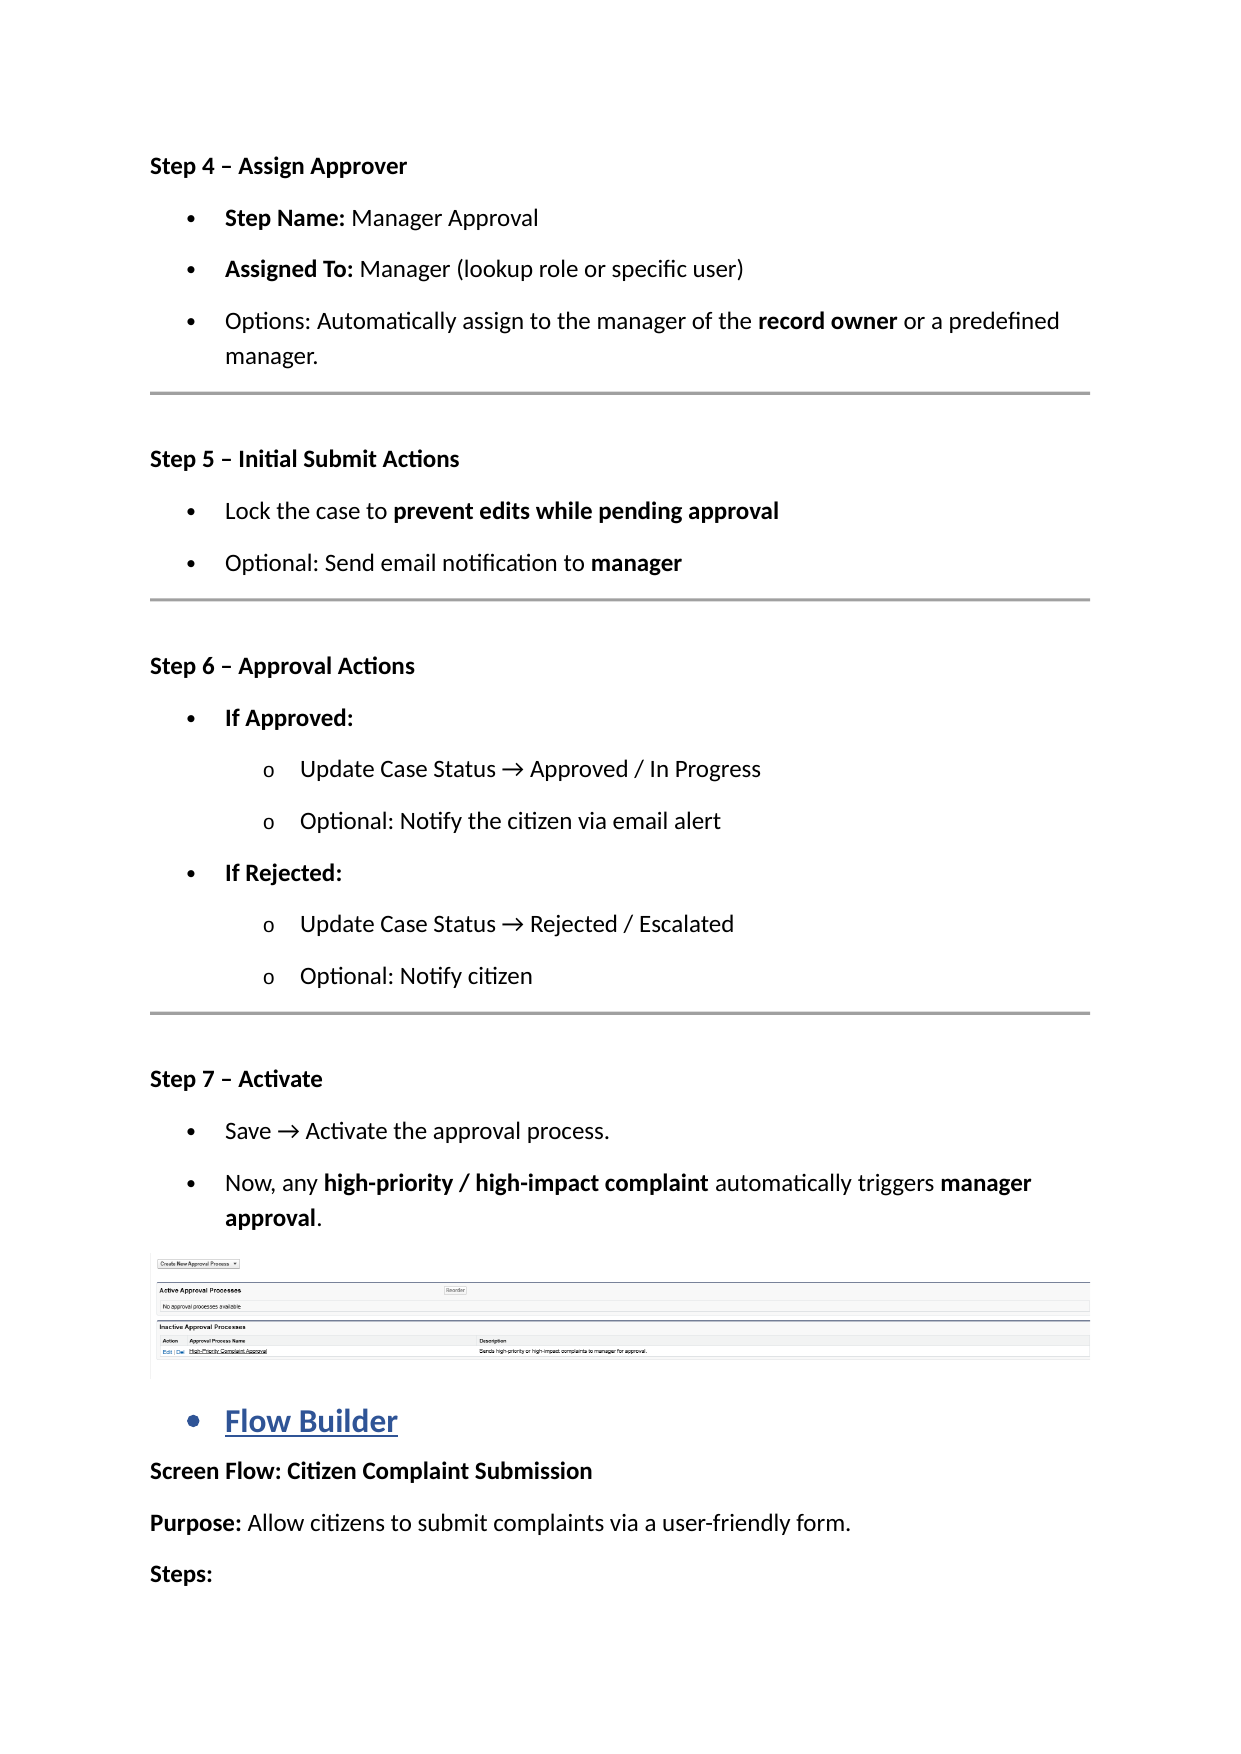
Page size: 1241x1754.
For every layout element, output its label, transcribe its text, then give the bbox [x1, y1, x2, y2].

list Assigned To: Manager (lookup role or specific user) [187, 253, 1090, 284]
text Screen Flow: Citizen Complaint Submission [150, 1455, 1090, 1486]
text Steps: [150, 1559, 1090, 1589]
list Step Name: Manager Approval [187, 202, 1090, 232]
text Step 4 – Assign Approver [150, 150, 1090, 181]
text Step 7 – Activate [150, 1063, 1090, 1094]
list Optional: Send email notification to manager [187, 547, 1090, 577]
text Step 6 – Approval Actions [150, 650, 1090, 681]
list Lock the case to prevent edits while pending approval [187, 495, 1090, 526]
subtitle Flow Builder [187, 1400, 1090, 1441]
list Optional: Notify citizen [262, 960, 1090, 991]
list Optional: Notify the citizen via email alert [262, 805, 1090, 836]
text Purpose: Allow citizens to submit complaints via a user-friendly form. [150, 1507, 1090, 1537]
list Update Case Status → Rejected / Escalated [262, 908, 1090, 939]
list If Rejected: [187, 857, 1090, 887]
list Update Case Status → Approved / In Progress [262, 753, 1090, 784]
list Options: Automatically assign to the manager of the record owner or a predefined manager. [187, 305, 1090, 371]
list If Approved: [187, 702, 1090, 732]
text Step 5 – Initial Submit Actions [150, 443, 1090, 474]
list Save → Activate the approval process. [187, 1115, 1090, 1146]
picture [150, 1253, 1091, 1379]
list Now, any high-priority / high-impact complaint automatically triggers manager approval. [187, 1167, 1090, 1232]
